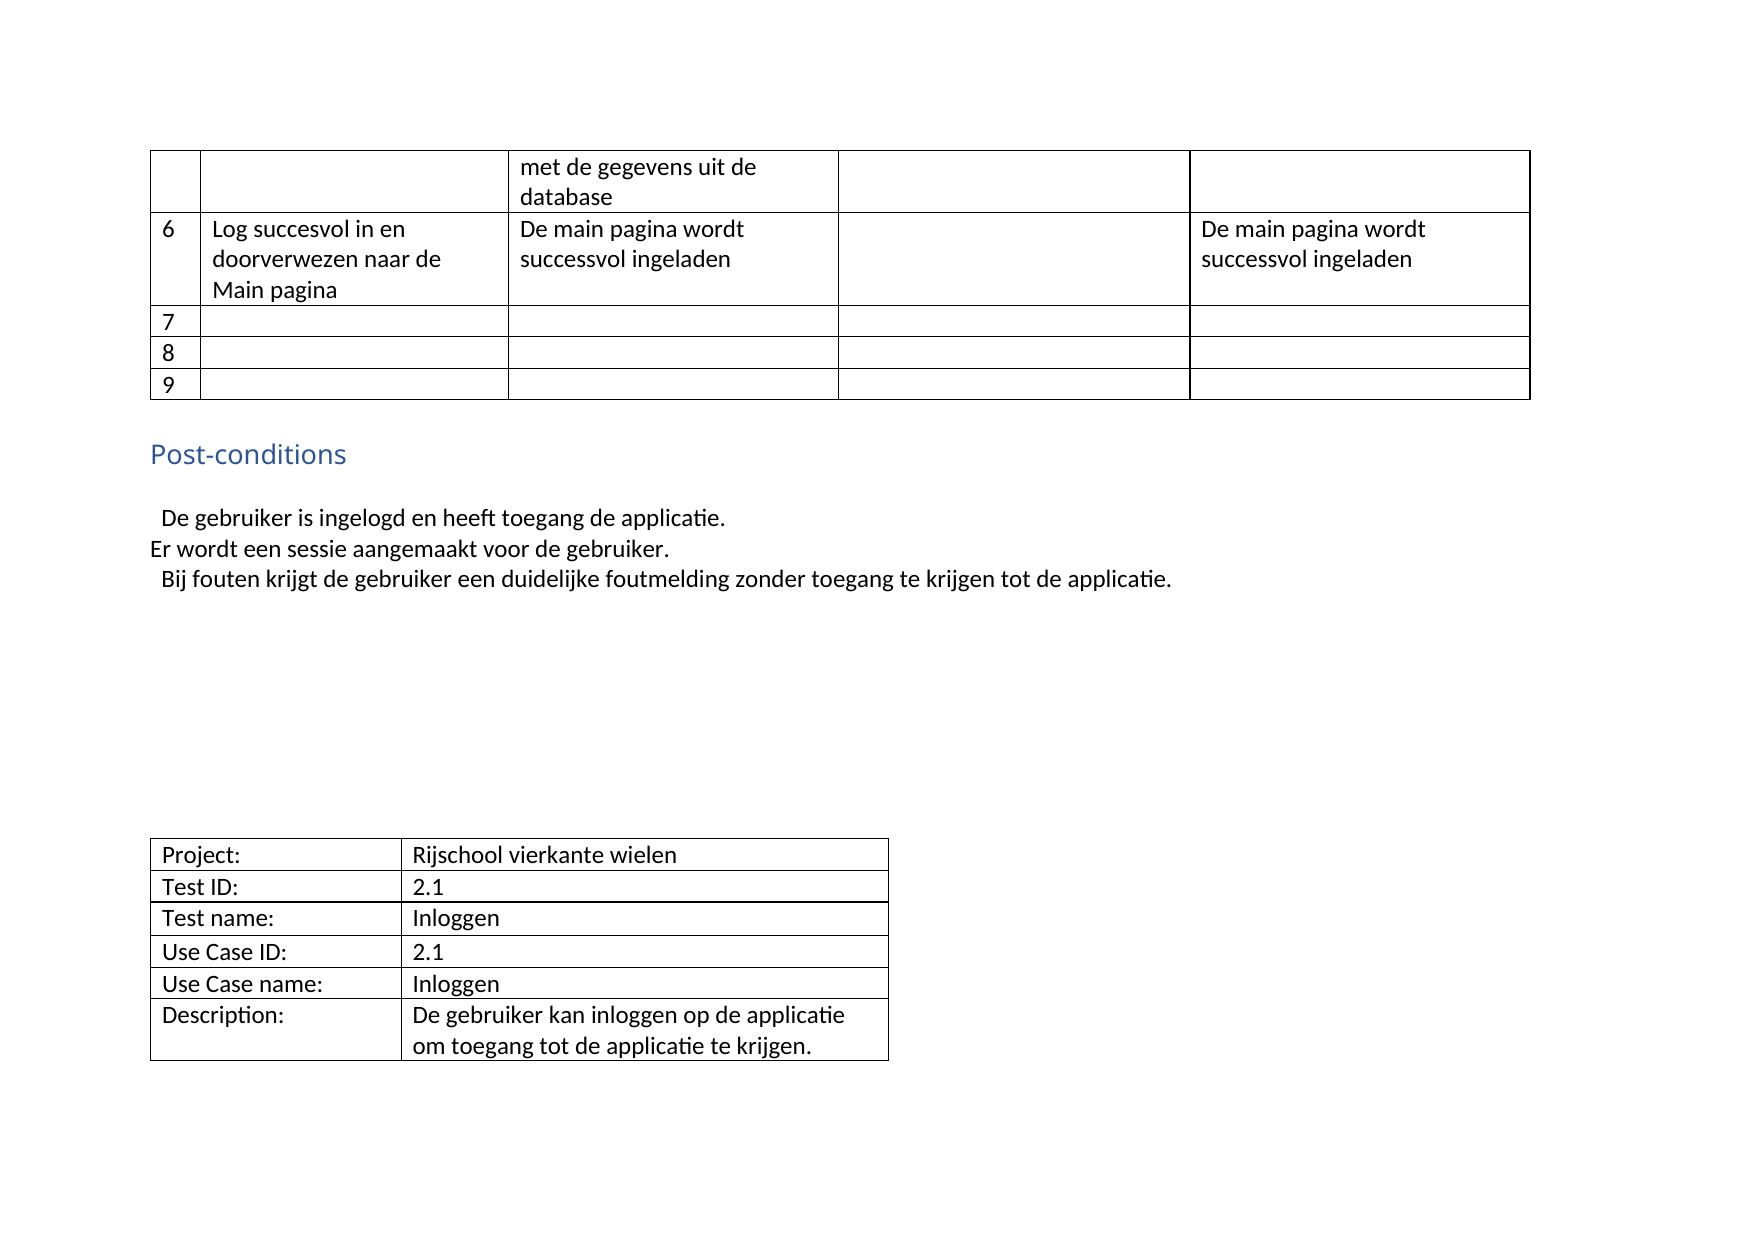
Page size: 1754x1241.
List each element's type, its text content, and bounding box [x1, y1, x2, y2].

table_cell De gebruiker kan inloggen op de applicatie om toegang tot de applicatie te krijgen. [402, 999, 888, 1060]
text Bij fouten krijgt de gebruiker een duidelijke foutmelding zonder toegang te krijgen tot de applicatie. [150, 563, 1604, 594]
table_cell [201, 369, 508, 399]
table_cell 2.1 [402, 871, 888, 901]
table_cell 9 [151, 369, 200, 399]
table_cell [1191, 369, 1529, 399]
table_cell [509, 151, 838, 212]
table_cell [1191, 151, 1529, 212]
table_cell Inloggen [402, 903, 888, 935]
table_cell [839, 337, 1189, 368]
table_cell [509, 337, 838, 368]
subtitle Post-conditions [150, 435, 1604, 472]
table_cell Log succesvol in en doorverwezen naar de Main pagina [201, 213, 508, 305]
table_cell [839, 151, 1189, 212]
table_cell De main pagina wordt successvol ingeladen [1191, 213, 1529, 305]
table_cell [509, 306, 838, 336]
table_cell [1191, 306, 1529, 336]
table_cell [201, 306, 508, 336]
table_cell 6 [151, 213, 200, 305]
table_cell 7 [151, 306, 200, 336]
table_cell [839, 369, 1189, 399]
table_header Project: [151, 839, 401, 870]
table_cell [509, 369, 838, 399]
table_cell [839, 306, 1189, 336]
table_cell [201, 151, 508, 212]
table_cell Test ID: [151, 871, 401, 901]
table_cell De main pagina wordt successvol ingeladen [509, 213, 838, 305]
table_cell [1191, 337, 1529, 368]
table_cell Use Case name: [151, 968, 401, 998]
table_cell Test name: [151, 903, 401, 935]
table_cell 2.1 [402, 936, 888, 967]
table_cell [201, 337, 508, 368]
table_cell 8 [151, 337, 200, 368]
table_cell Description: [151, 999, 401, 1060]
table_cell [839, 213, 1189, 305]
table_cell Use Case ID: [151, 936, 401, 967]
text Er wordt een sessie aangemaakt voor de gebruiker. [150, 533, 1604, 563]
table_cell Inloggen [402, 968, 888, 998]
table_header Rijschool vierkante wielen [402, 839, 888, 870]
table_cell 5 [151, 151, 200, 212]
text De gebruiker is ingelogd en heeft toegang de applicatie. [150, 502, 1604, 533]
